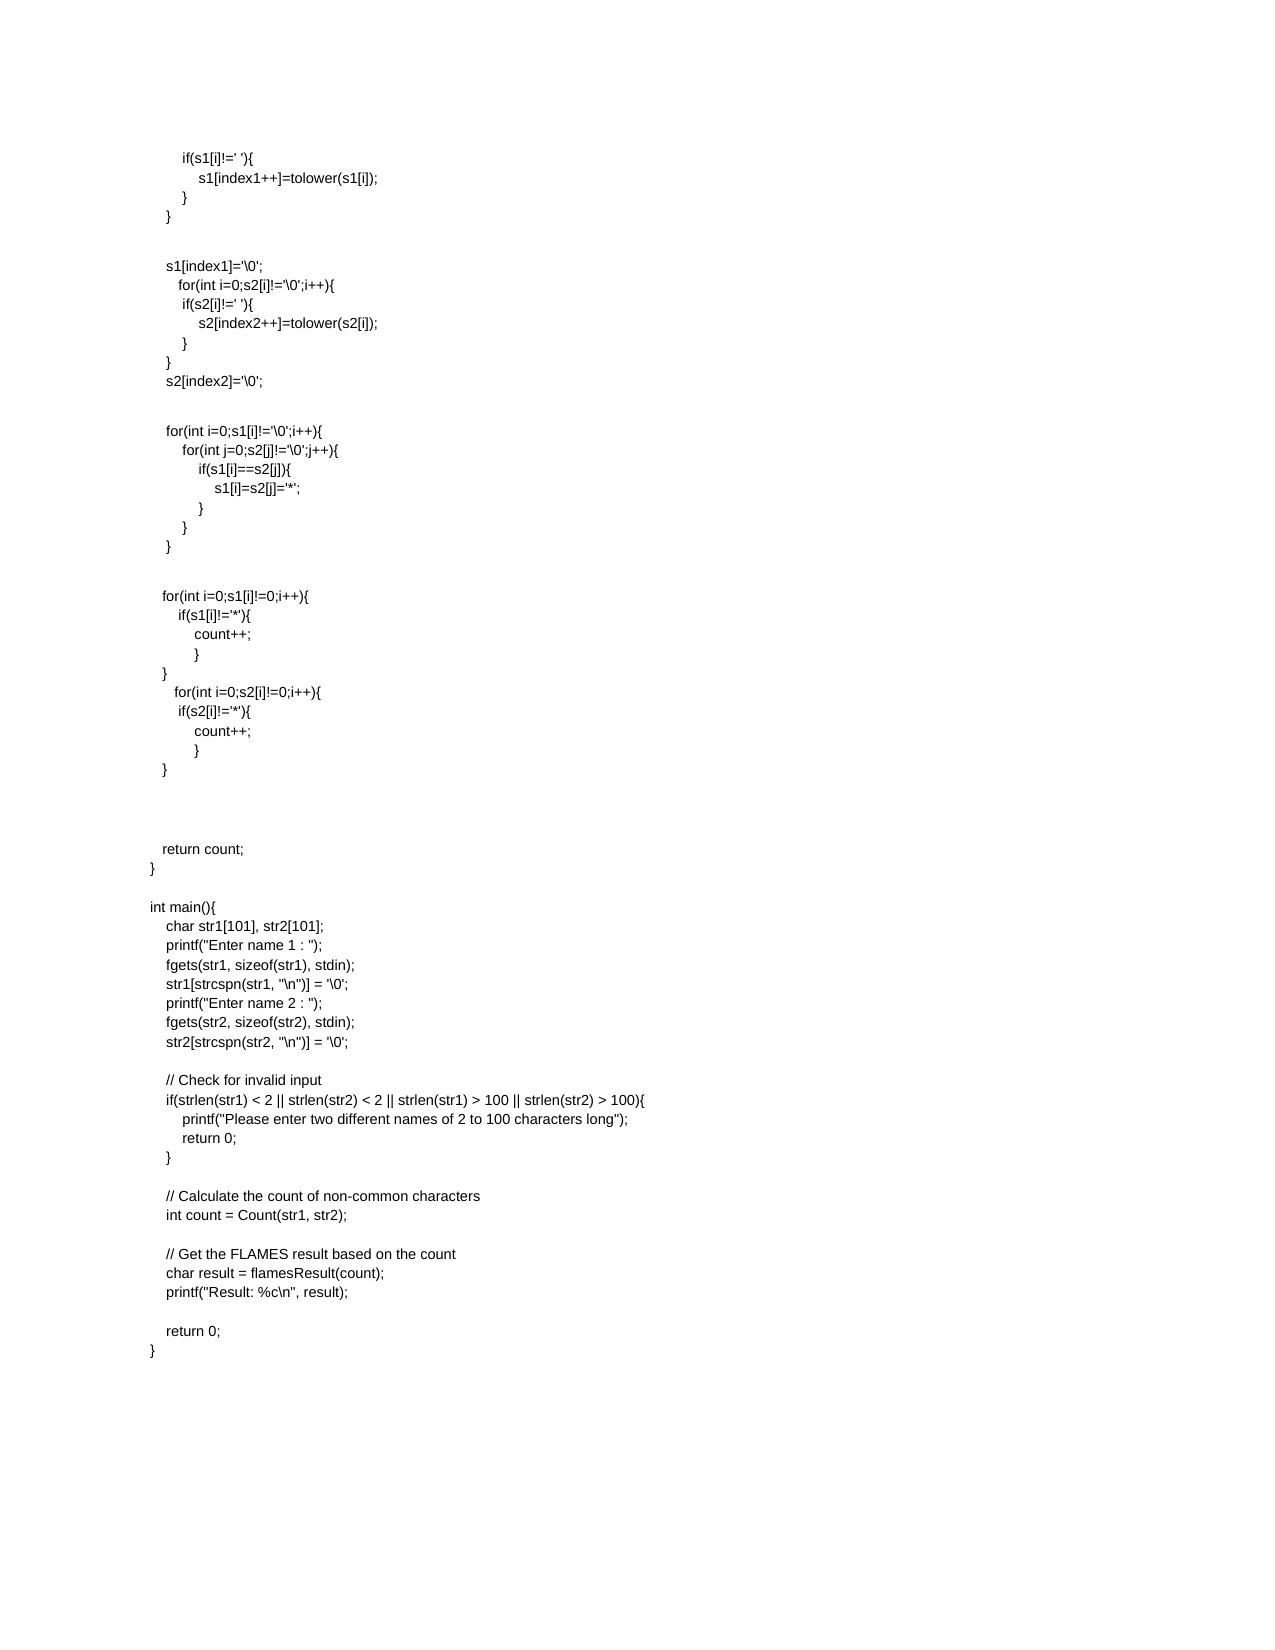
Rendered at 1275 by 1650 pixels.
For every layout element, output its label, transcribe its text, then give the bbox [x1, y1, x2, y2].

text s1[index1]='\0'; [150, 257, 1125, 274]
text } [150, 1149, 1125, 1166]
text for(int j=0;s2[j]!='\0';j++){ [150, 442, 1125, 458]
text } [150, 538, 1125, 555]
text } [150, 188, 1125, 205]
text } [150, 1342, 1125, 1358]
text // Get the FLAMES result based on the count [150, 1245, 1125, 1262]
text // Check for invalid input [150, 1072, 1125, 1089]
text if(s1[i]!='*'){ [150, 607, 1125, 623]
text printf("Result: %c\n", result); [150, 1284, 1125, 1301]
text int count = Count(str1, str2); [150, 1207, 1125, 1223]
text printf("Enter name 2 : "); [150, 995, 1125, 1012]
text } [150, 664, 1125, 681]
text for(int i=0;s1[i]!=0;i++){ [150, 587, 1125, 604]
text if(s1[i]!=' '){ [150, 150, 1125, 167]
text char str1[101], str2[101]; [150, 918, 1125, 934]
text } [150, 499, 1125, 516]
text for(int i=0;s2[i]!='\0';i++){ [150, 277, 1125, 293]
text int main(){ [150, 898, 1125, 915]
text // Calculate the count of non-common characters [150, 1187, 1125, 1204]
text } [150, 354, 1125, 370]
text } [150, 860, 1125, 877]
text s1[index1++]=tolower(s1[i]); [150, 169, 1125, 186]
text str2[strcspn(str2, "\n")] = '\0'; [150, 1033, 1125, 1050]
text } [150, 742, 1125, 758]
text } [150, 519, 1125, 536]
text } [150, 761, 1125, 778]
text str1[strcspn(str1, "\n")] = '\0'; [150, 976, 1125, 992]
text printf("Enter name 1 : "); [150, 937, 1125, 954]
text if(s2[i]!=' '){ [150, 296, 1125, 313]
text return 0; [150, 1130, 1125, 1146]
text count++; [150, 722, 1125, 739]
text if(strlen(str1) < 2 || strlen(str2) < 2 || strlen(str1) > 100 || strlen(str2) > 100){ [150, 1091, 1125, 1108]
text for(int i=0;s1[i]!='\0';i++){ [150, 422, 1125, 439]
text return count; [150, 841, 1125, 857]
text } [150, 334, 1125, 351]
text count++; [150, 626, 1125, 643]
text return 0; [150, 1322, 1125, 1339]
text s2[index2++]=tolower(s2[i]); [150, 315, 1125, 332]
text if(s2[i]!='*'){ [150, 703, 1125, 720]
text char result = flamesResult(count); [150, 1264, 1125, 1281]
text s1[i]=s2[j]='*'; [150, 480, 1125, 497]
text } [150, 208, 1125, 224]
text s2[index2]='\0'; [150, 373, 1125, 390]
text printf("Please enter two different names of 2 to 100 characters long"); [150, 1110, 1125, 1127]
text } [150, 645, 1125, 662]
text if(s1[i]==s2[j]){ [150, 461, 1125, 478]
text for(int i=0;s2[i]!=0;i++){ [150, 684, 1125, 701]
text fgets(str1, sizeof(str1), stdin); [150, 956, 1125, 973]
text fgets(str2, sizeof(str2), stdin); [150, 1014, 1125, 1031]
